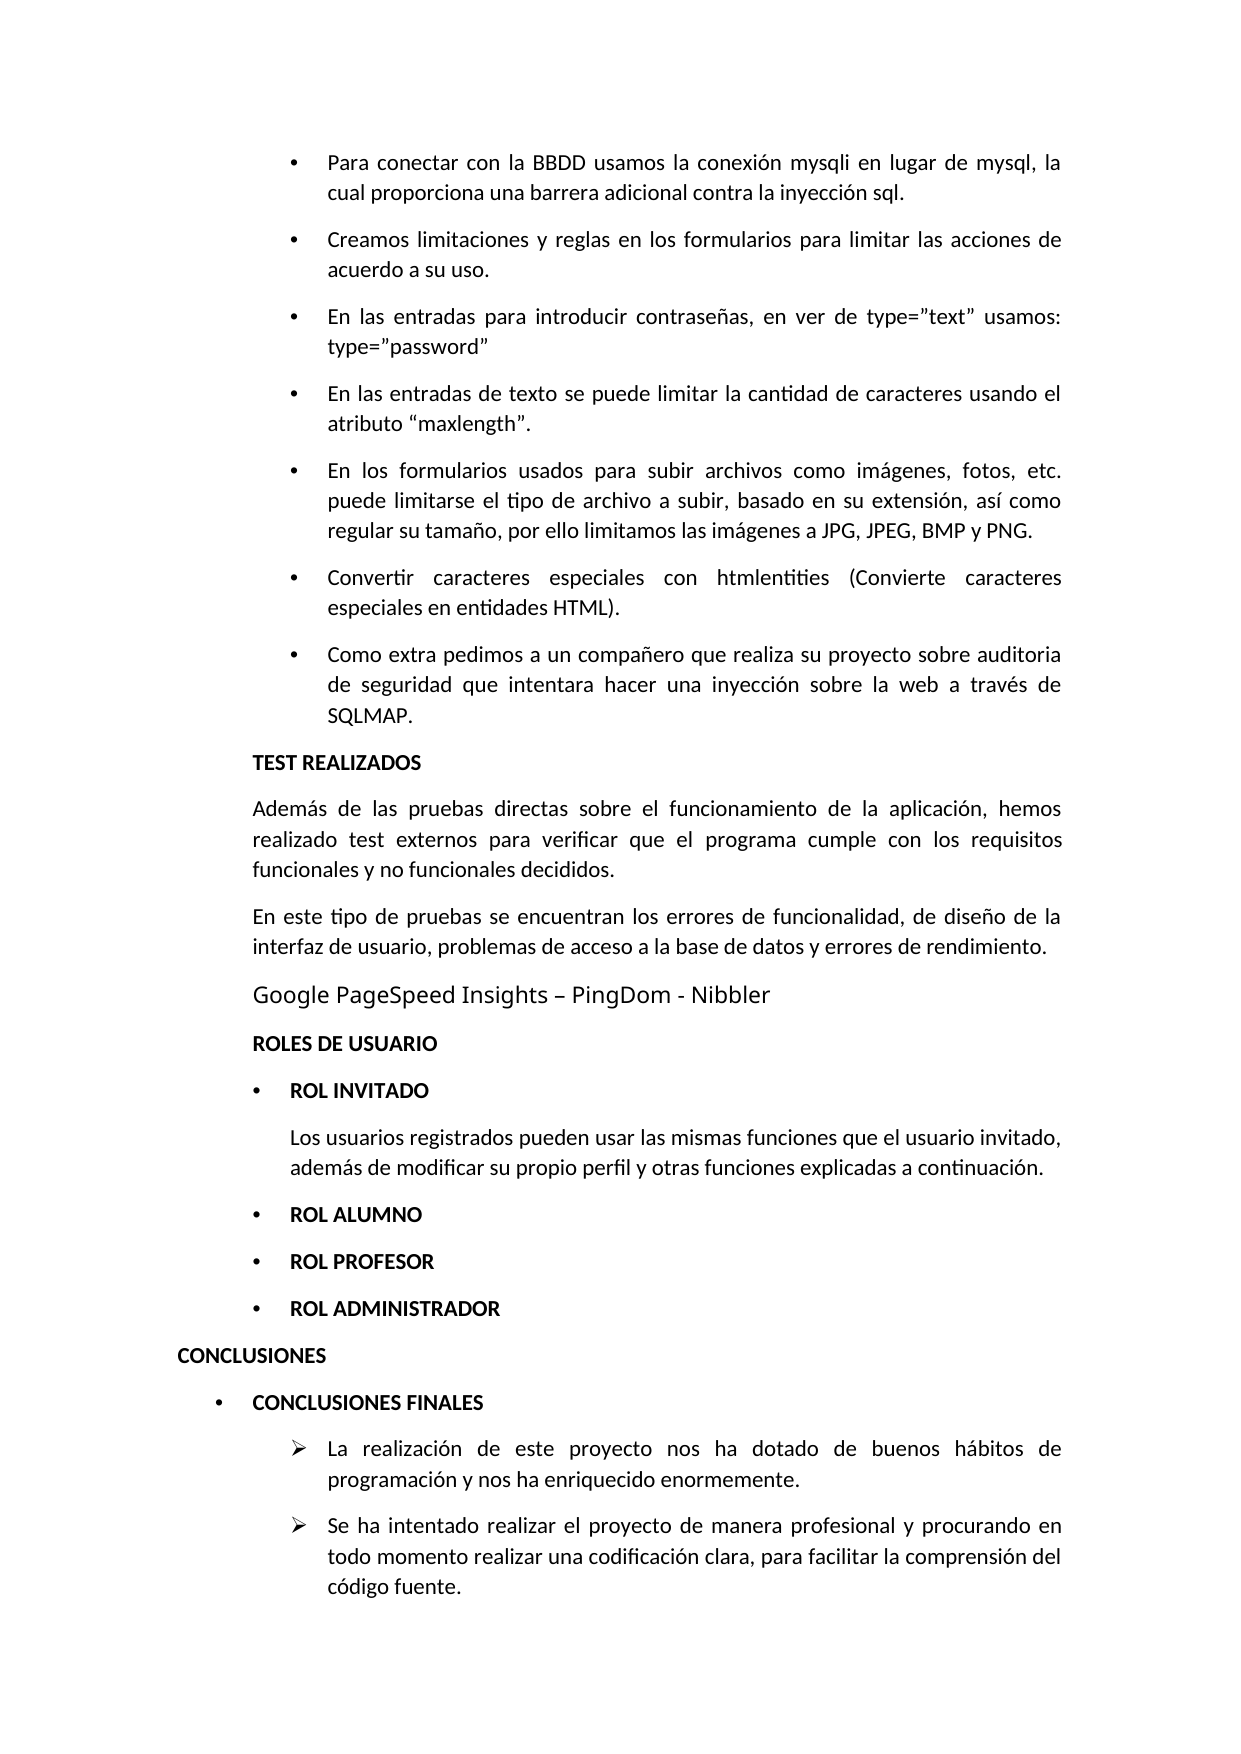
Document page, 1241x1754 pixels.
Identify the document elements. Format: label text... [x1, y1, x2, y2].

list ROL ALUMNO [252, 1200, 1063, 1228]
text Los usuarios registrados pueden usar las mismas funciones que el usuario invitado, además de modificar su propio perfil y otras funciones explicadas a continuación. [290, 1123, 1063, 1181]
text ROLES DE USUARIO [252, 1029, 1063, 1057]
text En este tipo de pruebas se encuentran los errores de funcionalidad, de diseño de la interfaz de usuario, problemas de acceso a la base de datos y errores de rendimiento. [252, 902, 1063, 960]
text Google PageSpeed Insights – PingDom - Nibbler [252, 979, 1063, 1010]
list En los formularios usados para subir archivos como imágenes, fotos, etc. puede limitarse el tipo de archivo a subir, basado en su extensión, así como regular su tamaño, por ello limitamos las imágenes a JPG, JPEG, BMP y PNG. [290, 456, 1063, 544]
list La realización de este proyecto nos ha dotado de buenos hábitos de programación y nos ha enriquecido enormemente. [290, 1434, 1063, 1493]
list Como extra pedimos a un compañero que realiza su proyecto sobre auditoria de seguridad que intentara hacer una inyección sobre la web a través de SQLMAP. [290, 640, 1063, 729]
text CONCLUSIONES [177, 1341, 1063, 1369]
list En las entradas de texto se puede limitar la cantidad de caracteres usando el atributo “maxlength”. [290, 379, 1063, 437]
list CONCLUSIONES FINALES [215, 1388, 1063, 1416]
text Además de las pruebas directas sobre el funcionamiento de la aplicación, hemos realizado test externos para verificar que el programa cumple con los requisitos funcionales y no funcionales decididos. [252, 794, 1063, 883]
list ROL INVITADO [252, 1076, 1063, 1104]
list Se ha intentado realizar el proyecto de manera profesional y procurando en todo momento realizar una codificación clara, para facilitar la comprensión del código fuente. [290, 1512, 1063, 1600]
text TEST REALIZADOS [252, 748, 1063, 776]
list Creamos limitaciones y reglas en los formularios para limitar las acciones de acuerdo a su uso. [290, 225, 1063, 283]
list ROL PROFESOR [252, 1247, 1063, 1275]
list Convertir caracteres especiales con htmlentities (Convierte caracteres especiales en entidades HTML). [290, 563, 1063, 621]
list ROL ADMINISTRADOR [252, 1294, 1063, 1322]
list Para conectar con la BBDD usamos la conexión mysqli en lugar de mysql, la cual proporciona una barrera adicional contra la inyección sql. [290, 148, 1063, 206]
list En las entradas para introducir contraseñas, en ver de type=”text” usamos: type=”password” [290, 302, 1063, 360]
